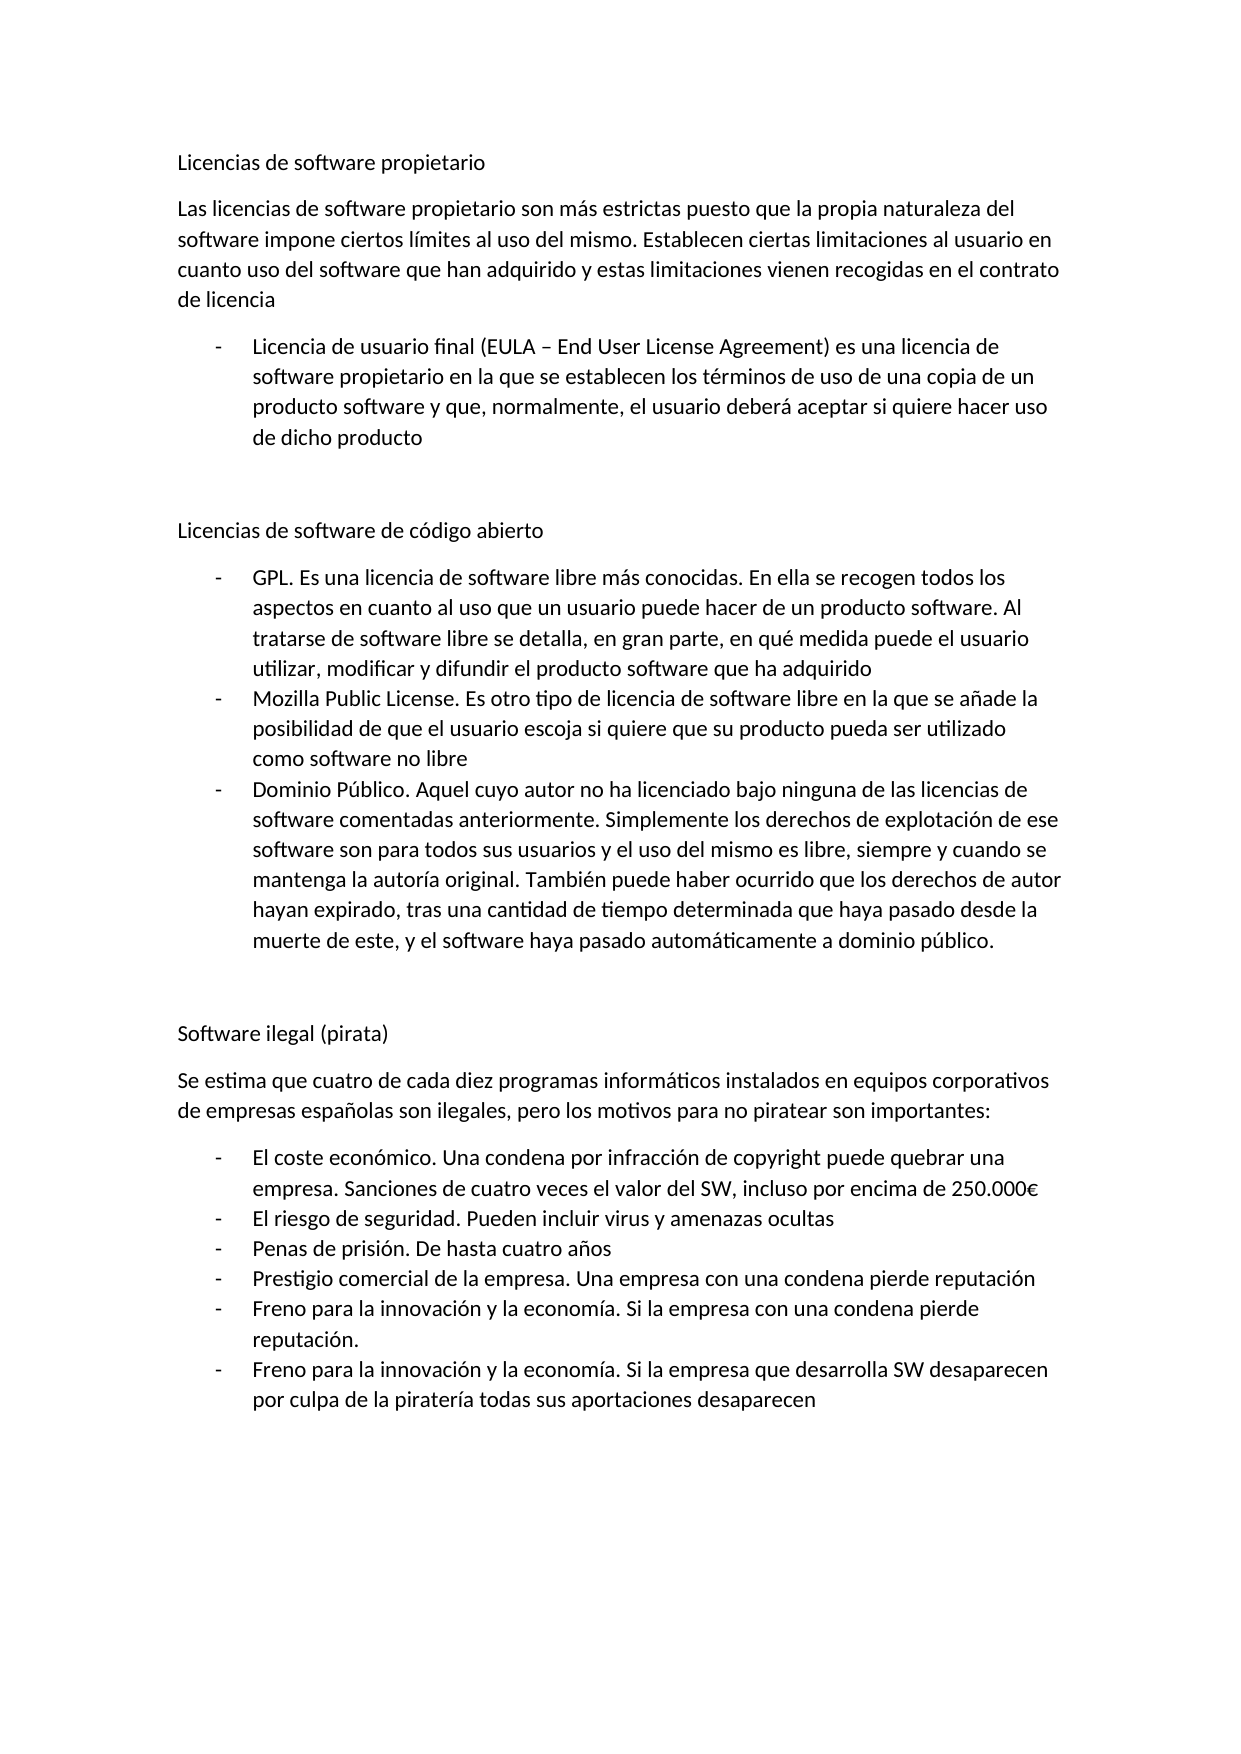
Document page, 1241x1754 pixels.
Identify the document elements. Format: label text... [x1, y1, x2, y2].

text Licencias de software de código abierto [177, 516, 1063, 544]
list Licencia de usuario final (EULA – End User License Agreement) es una licencia de software propietario en la que se establecen los términos de uso de una copia de un producto software y que, normalmente, el usuario deberá aceptar si quiere hacer uso de dicho producto [215, 332, 1063, 451]
list El coste económico. Una condena por infracción de copyright puede quebrar una empresa. Sanciones de cuatro veces el valor del SW, incluso por encima de 250.000€ [215, 1143, 1063, 1202]
text Se estima que cuatro de cada diez programas informáticos instalados en equipos corporativos de empresas españolas son ilegales, pero los motivos para no piratear son importantes: [177, 1066, 1063, 1124]
list El riesgo de seguridad. Pueden incluir virus y amenazas ocultas [215, 1204, 1063, 1232]
list GPL. Es una licencia de software libre más conocidas. En ella se recogen todos los aspectos en cuanto al uso que un usuario puede hacer de un producto software. Al tratarse de software libre se detalla, en gran parte, en qué medida puede el usuario utilizar, modificar y difundir el producto software que ha adquirido [215, 563, 1063, 682]
text Software ilegal (pirata) [177, 1019, 1063, 1047]
list Freno para la innovación y la economía. Si la empresa que desarrolla SW desaparecen por culpa de la piratería todas sus aportaciones desaparecen [215, 1355, 1063, 1413]
list Freno para la innovación y la economía. Si la empresa con una condena pierde reputación. [215, 1294, 1063, 1353]
list Penas de prisión. De hasta cuatro años [215, 1234, 1063, 1262]
text Las licencias de software propietario son más estrictas puesto que la propia naturaleza del software impone ciertos límites al uso del mismo. Establecen ciertas limitaciones al usuario en cuanto uso del software que han adquirido y estas limitaciones vienen recogidas en el contrato de licencia [177, 194, 1063, 313]
text Licencias de software propietario [177, 148, 1063, 176]
list Mozilla Public License. Es otro tipo de licencia de software libre en la que se añade la posibilidad de que el usuario escoja si quiere que su producto pueda ser utilizado como software no libre [215, 684, 1063, 772]
list Dominio Público. Aquel cuyo autor no ha licenciado bajo ninguna de las licencias de software comentadas anteriormente. Simplemente los derechos de explotación de ese software son para todos sus usuarios y el uso del mismo es libre, siempre y cuando se mantenga la autoría original. También puede haber ocurrido que los derechos de autor hayan expirado, tras una cantidad de tiempo determinada que haya pasado desde la muerte de este, y el software haya pasado automáticamente a dominio público. [215, 775, 1063, 954]
list Prestigio comercial de la empresa. Una empresa con una condena pierde reputación [215, 1264, 1063, 1292]
